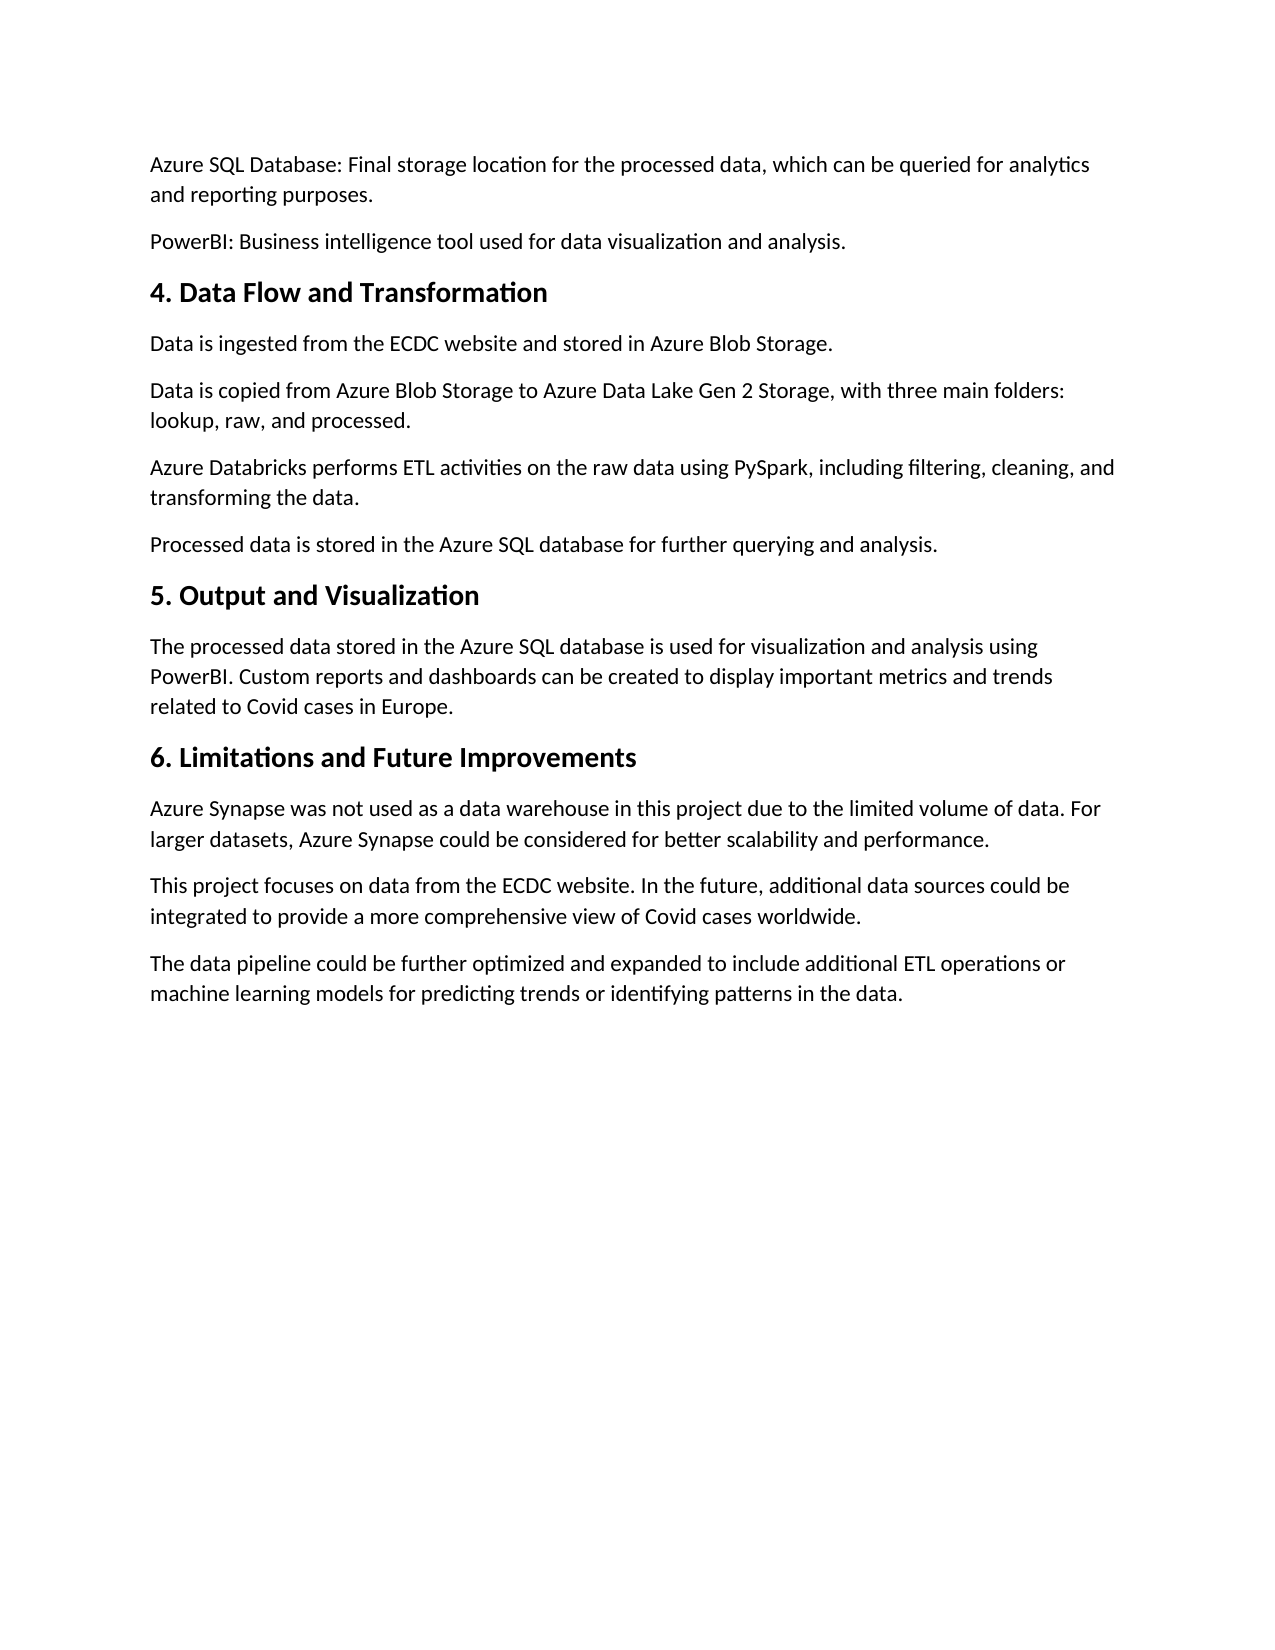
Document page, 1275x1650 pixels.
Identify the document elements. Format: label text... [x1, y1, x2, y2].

text 5. Output and Visualization [150, 577, 1125, 613]
text PowerBI: Business intelligence tool used for data visualization and analysis. [150, 227, 1125, 255]
text Data is copied from Azure Blob Storage to Azure Data Lake Gen 2 Storage, with three main folders: lookup, raw, and processed. [150, 376, 1125, 434]
text Azure Databricks performs ETL activities on the raw data using PySpark, including filtering, cleaning, and transforming the data. [150, 453, 1125, 511]
text This project focuses on data from the ECDC website. In the future, additional data sources could be integrated to provide a more comprehensive view of Covid cases worldwide. [150, 872, 1125, 930]
text 6. Limitations and Future Improvements [150, 739, 1125, 775]
text Azure Synapse was not used as a data warehouse in this project due to the limited volume of data. For larger datasets, Azure Synapse could be considered for better scalability and performance. [150, 794, 1125, 853]
text Processed data is stored in the Azure SQL database for further querying and analysis. [150, 530, 1125, 558]
text 4. Data Flow and Transformation [150, 274, 1125, 309]
text Azure SQL Database: Final storage location for the processed data, which can be queried for analytics and reporting purposes. [150, 150, 1125, 208]
text Data is ingested from the ECDC website and stored in Azure Blob Storage. [150, 329, 1125, 357]
text The data pipeline could be further optimized and expanded to include additional ETL operations or machine learning models for predicting trends or identifying patterns in the data. [150, 949, 1125, 1007]
text The processed data stored in the Azure SQL database is used for visualization and analysis using PowerBI. Custom reports and dashboards can be created to display important metrics and trends related to Covid cases in Europe. [150, 632, 1125, 721]
